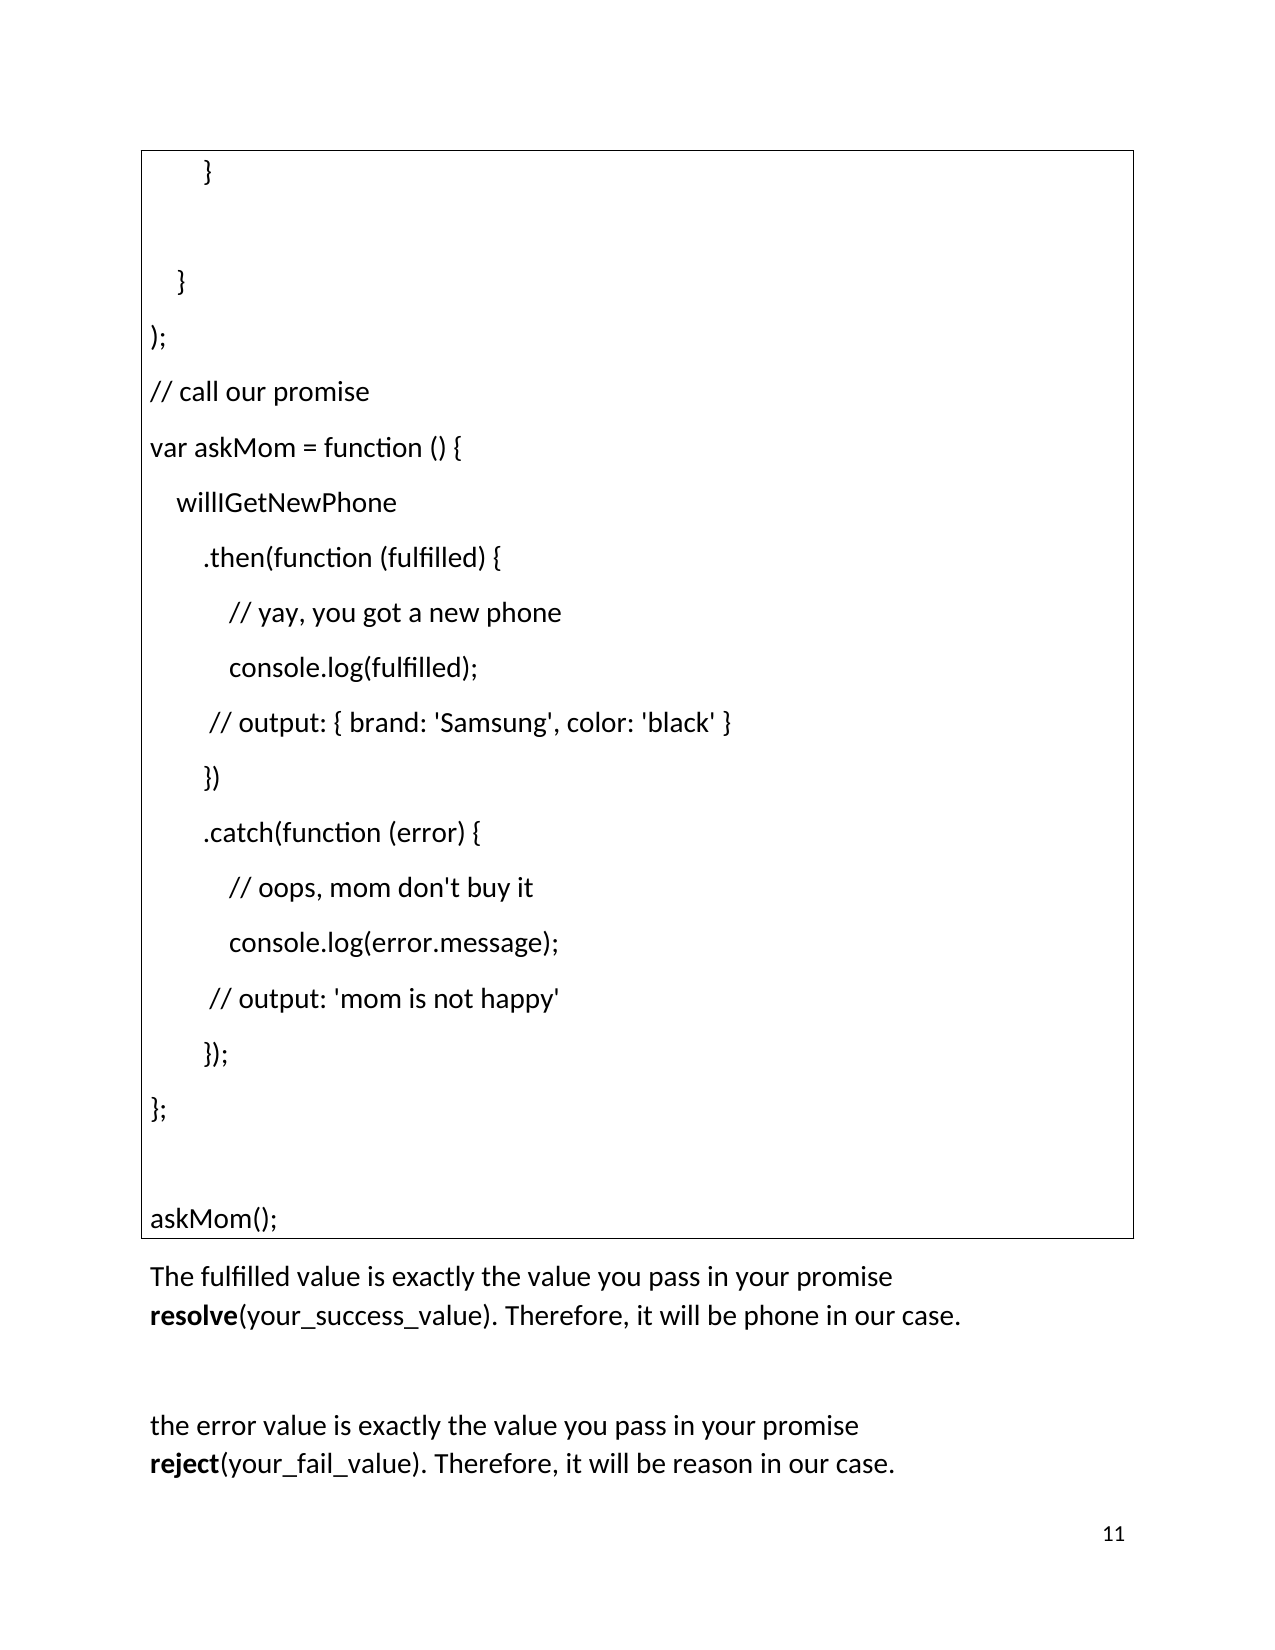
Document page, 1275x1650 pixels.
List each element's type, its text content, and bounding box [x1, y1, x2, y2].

text // oops, mom don't buy it [142, 866, 1133, 905]
text } [142, 260, 1133, 299]
text .catch(function (error) { [142, 811, 1133, 850]
text // output: 'mom is not happy' [142, 977, 1133, 1015]
text console.log(fulfilled); [142, 646, 1133, 685]
text } [142, 151, 1133, 189]
text willIGetNewPhone [142, 481, 1133, 519]
text ); [142, 315, 1133, 354]
text .then(function (fulfilled) { [142, 536, 1133, 574]
text }) [142, 756, 1133, 795]
text // call our promise [142, 370, 1133, 409]
text }); [142, 1032, 1133, 1070]
text The fulfilled value is exactly the value you pass in your promise resolve(your_success_value). Therefore, it will be phone in our case. [150, 1258, 1125, 1332]
text }; [142, 1087, 1133, 1126]
text askMom(); [142, 1197, 1133, 1238]
text // yay, you got a new phone [142, 591, 1133, 629]
text var askMom = function () { [142, 426, 1133, 464]
text // output: { brand: 'Samsung', color: 'black' } [142, 701, 1133, 740]
text the error value is exactly the value you pass in your promise reject(your_fail_value). Therefore, it will be reason in our case. [150, 1407, 1125, 1481]
text console.log(error.message); [142, 921, 1133, 960]
